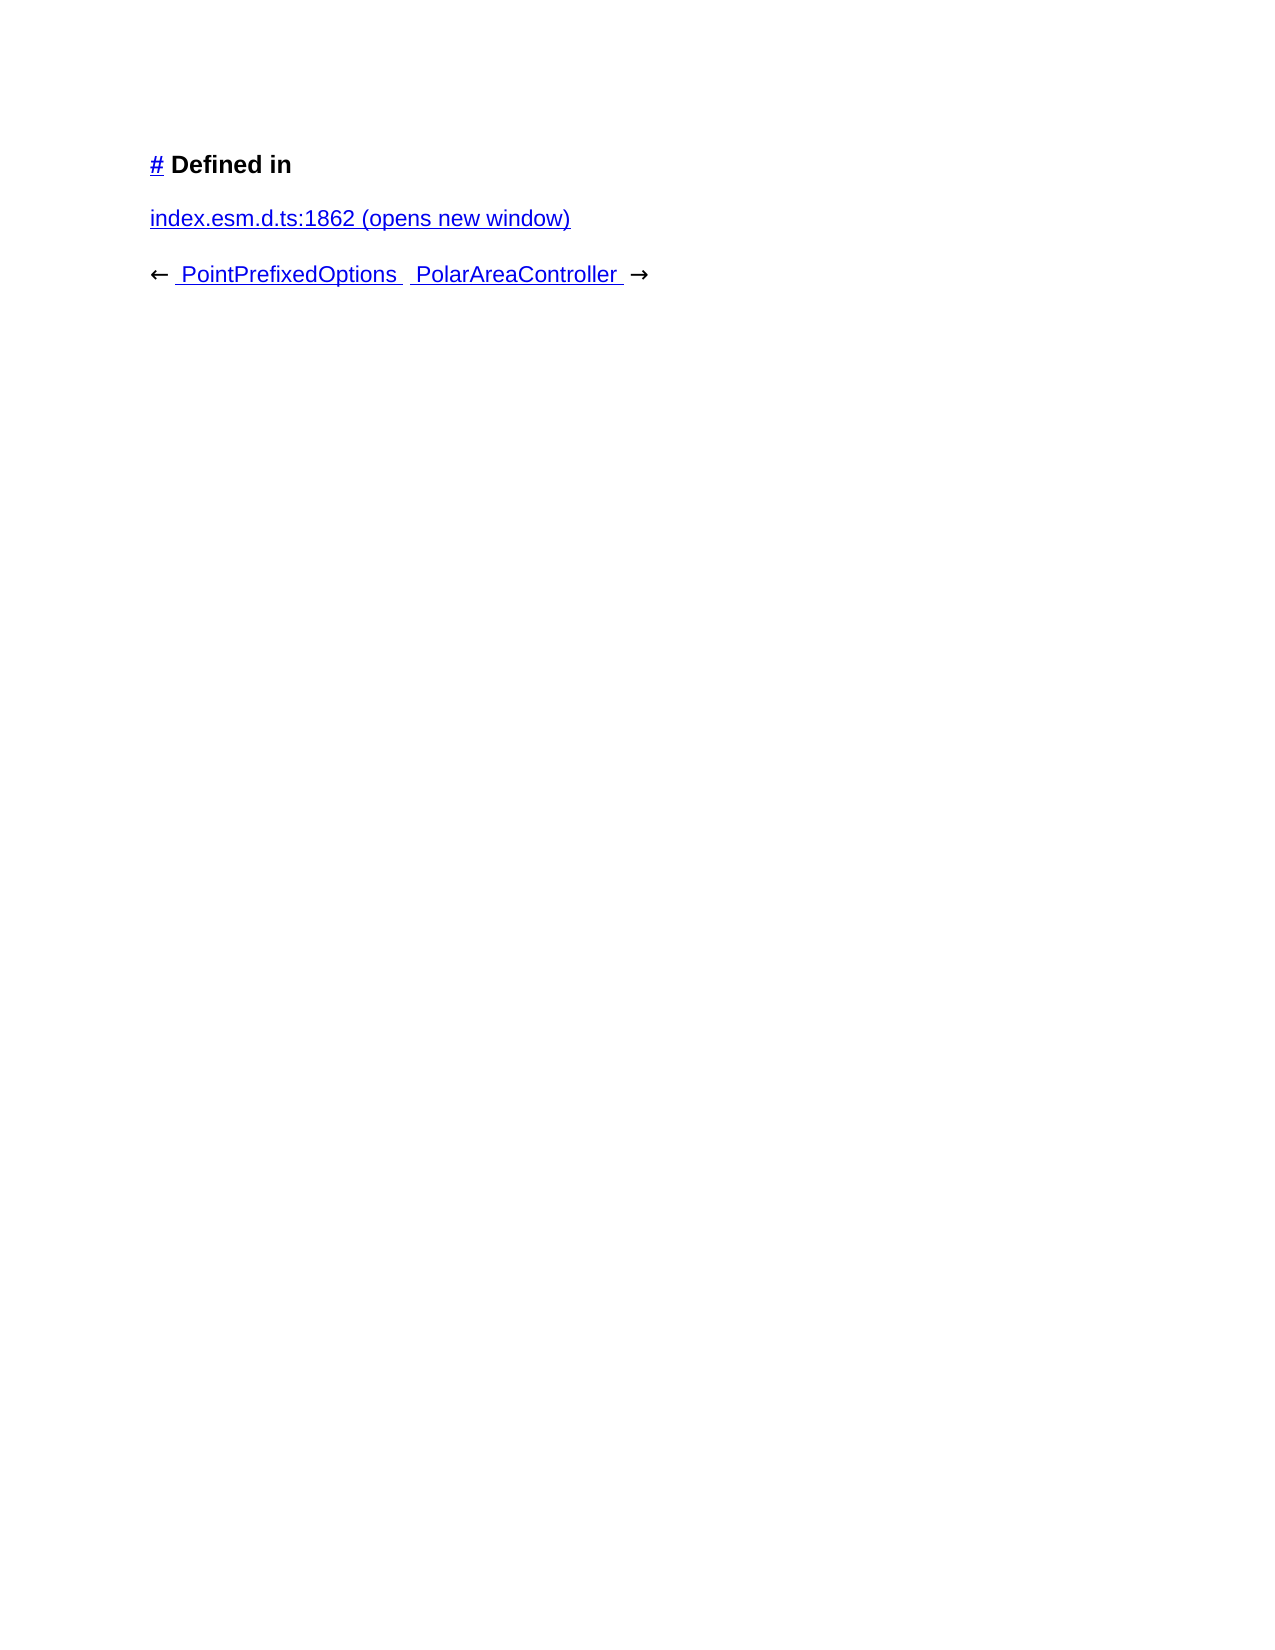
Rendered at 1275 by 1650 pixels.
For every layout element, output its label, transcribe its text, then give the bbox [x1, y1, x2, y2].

text ← PointPrefixedOptions PolarAreaController → [150, 258, 1125, 289]
text index.esm.d.ts:1862 (opens new window) [150, 205, 1125, 232]
subtitle # Defined in [150, 150, 1125, 179]
